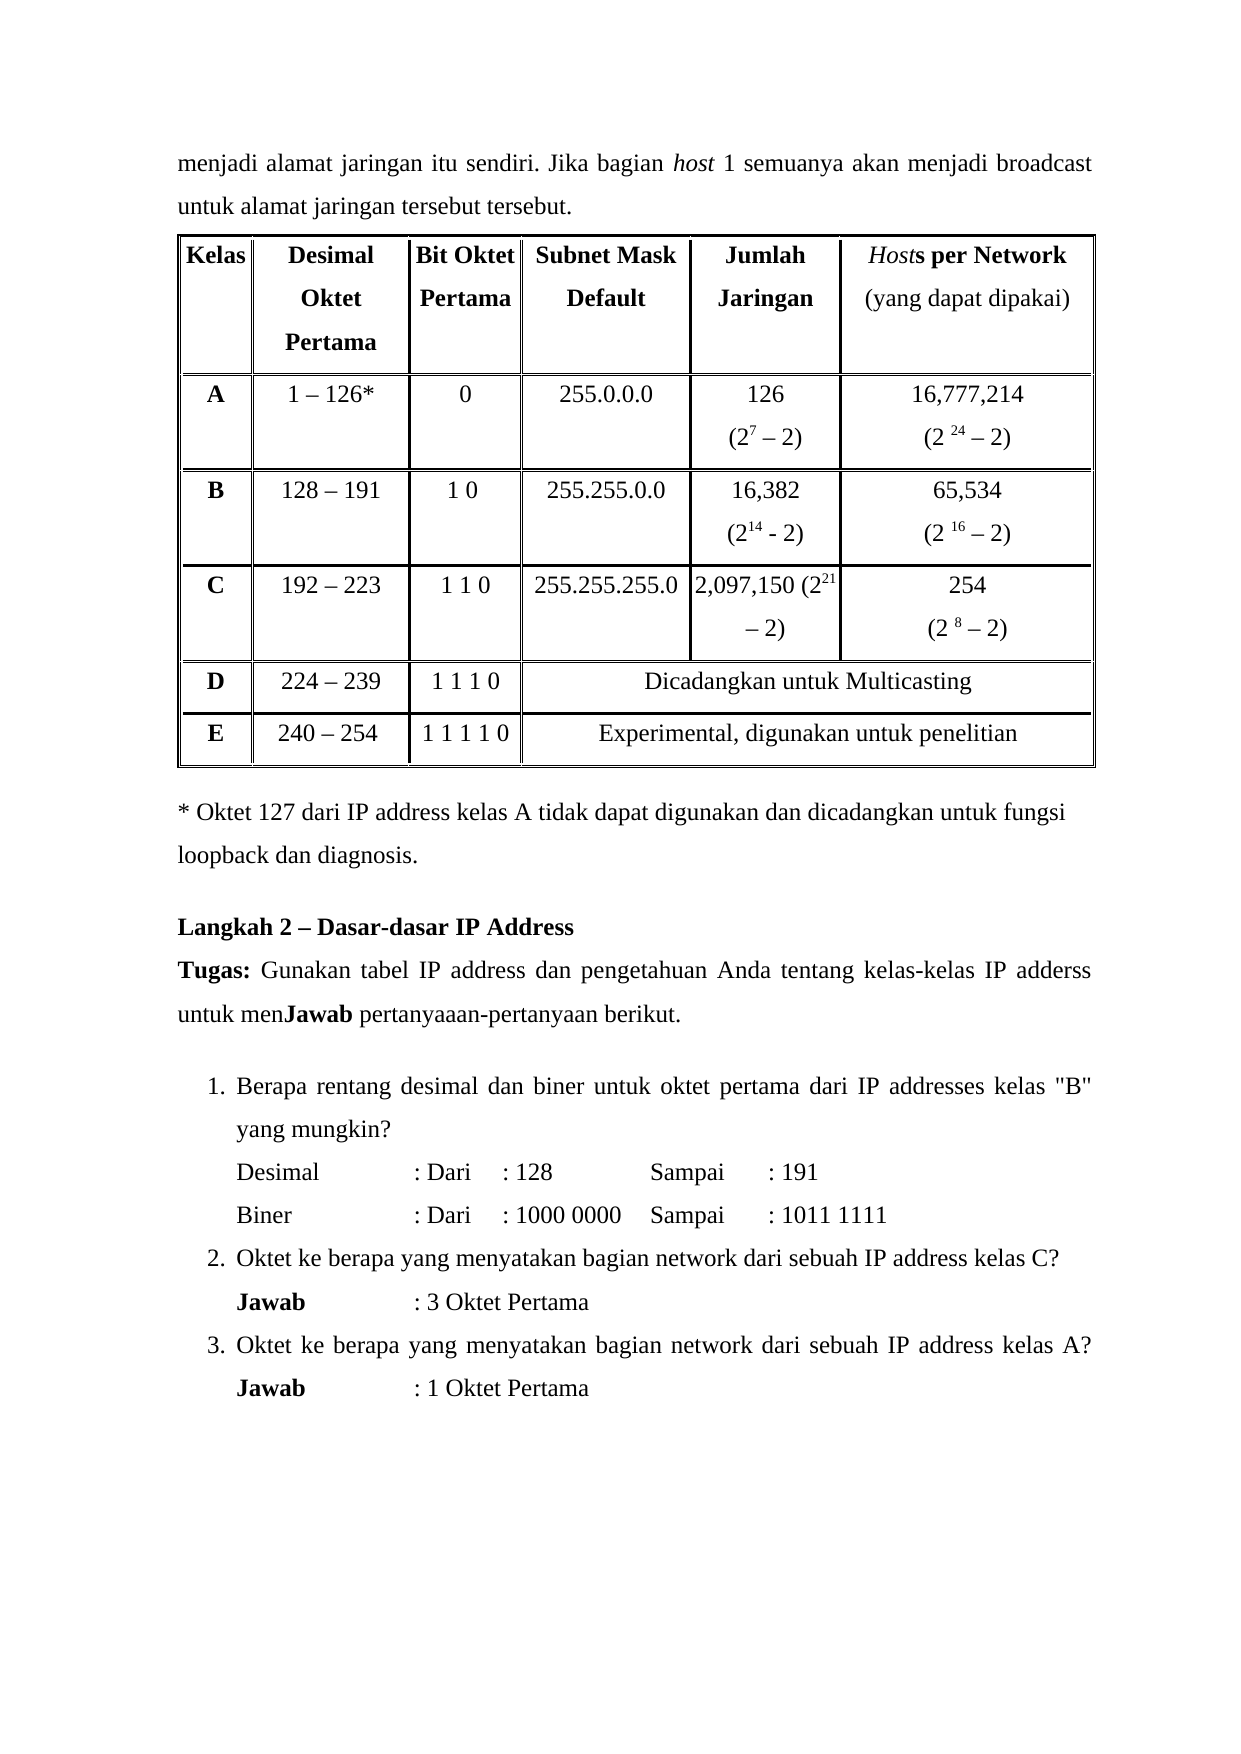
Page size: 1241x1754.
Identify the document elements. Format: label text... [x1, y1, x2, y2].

table_cell 192 – 223 [254, 567, 408, 659]
table_header Jumlah Jaringan [690, 236, 840, 373]
table_cell 1 1 0 [411, 567, 520, 659]
table_cell Dicadangkan untuk Multicasting [523, 660, 1093, 712]
table_cell B [181, 468, 251, 564]
list Oktet ke berapa yang menyatakan bagian network dari sebuah IP address kelas A? Jawab : 1 Oktet Pertama [207, 1330, 1092, 1402]
table_cell 255.255.0.0 [523, 472, 689, 564]
table_cell 1 1 1 0 [411, 663, 520, 712]
table_cell 128 – 191 [254, 472, 408, 564]
table_header Subnet Mask Default [521, 237, 690, 373]
text Desimal : Dari : 128 Sampai : 191 [236, 1157, 1092, 1186]
table_cell 1 0 [411, 472, 520, 564]
table_cell 16,777,214 (2 24 – 2) [840, 373, 1094, 468]
table_cell 0 [411, 376, 520, 468]
table_cell Experimental, digunakan untuk penelitian [521, 712, 1093, 764]
text Langkah 2 – Dasar-dasar IP Address [177, 912, 1092, 941]
table_cell 126 (27 – 2) [692, 376, 839, 468]
table_header Bit Oktet Pertama [409, 237, 521, 373]
table_cell D [181, 660, 251, 712]
table_cell 65,534 (2 16 – 2) [842, 468, 1093, 564]
table_cell A [179, 373, 253, 468]
table_cell 16,382 (214 - 2) [692, 472, 839, 564]
table_header Desimal Oktet Pertama [253, 236, 409, 373]
table_cell 1 – 126* [254, 376, 408, 468]
text * Oktet 127 dari IP address kelas A tidak dapat digunakan dan dicadangkan untuk fungsi loopback dan diagnosis. [177, 797, 1092, 869]
table_cell 255.0.0.0 [523, 376, 689, 468]
table_cell C [181, 564, 251, 659]
list Oktet ke berapa yang menyatakan bagian network dari sebuah IP address kelas C? [207, 1243, 1092, 1272]
table_cell 254 (2 8 – 2) [842, 564, 1093, 659]
table_cell 224 – 239 [254, 663, 408, 712]
table_cell E [181, 712, 253, 764]
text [177, 148, 1092, 219]
list Berapa rentang desimal dan biner untuk oktet pertama dari IP addresses kelas "B" yang mungkin? [207, 1071, 1092, 1143]
table_cell 2,097,150 (221 – 2) [692, 567, 839, 659]
table_cell 240 – 254 [253, 715, 409, 764]
list Jawab : 3 Oktet Pertama [236, 1287, 1092, 1315]
table_header Hosts per Network (yang dapat dipakai) [840, 237, 1093, 373]
text Tugas: Gunakan tabel IP address dan pengetahuan Anda tentang kelas-kelas IP adderss untuk menJawab pertanyaaan-pertanyaan berikut. [177, 956, 1092, 1027]
table_cell 255.255.255.0 [523, 567, 689, 659]
table_header Kelas [181, 237, 253, 373]
text Biner : Dari : 1000 0000 Sampai : 1011 1111 [236, 1200, 1092, 1229]
table_cell 1 1 1 1 0 [409, 715, 521, 764]
